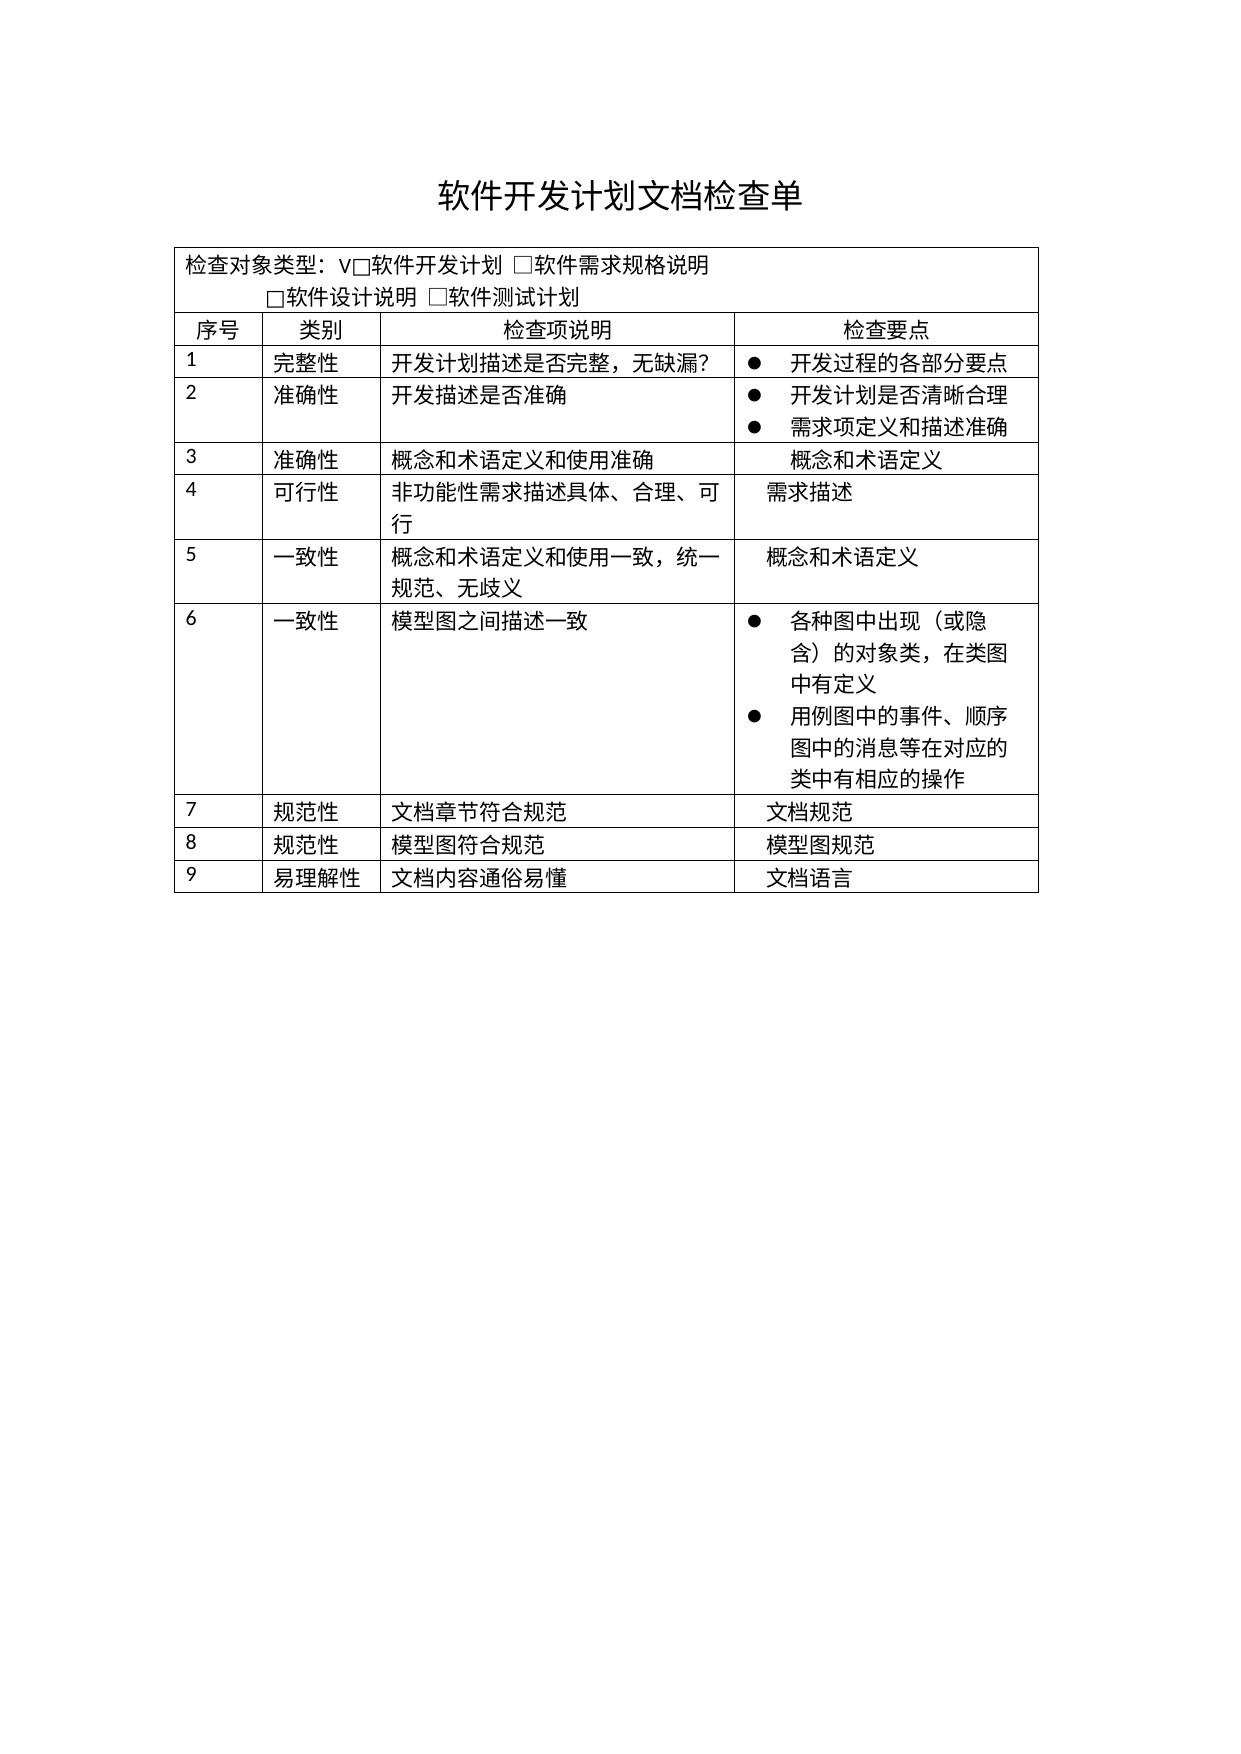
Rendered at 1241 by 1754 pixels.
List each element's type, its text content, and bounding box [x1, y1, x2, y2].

table_cell 非功能性需求描述具体、合理、可行 [381, 475, 734, 539]
table_cell 文档规范 [735, 795, 1038, 827]
table_cell 模型图规范 [735, 828, 1038, 859]
table_cell 6 [175, 604, 262, 794]
table_cell 概念和术语定义和使用准确 [381, 443, 734, 474]
table_cell 8 [175, 828, 262, 859]
table_cell 序号 [175, 313, 262, 344]
table_cell 各种图中出现（或隐含）的对象类，在类图中有定义 用例图中的事件、顺序图中的消息等在对应的类中有相应的操作 [735, 604, 1038, 794]
table_cell 文档章节符合规范 [381, 795, 734, 827]
table_cell 准确性 [263, 443, 380, 474]
text 软件开发计划文档检查单 [187, 162, 1053, 227]
table_cell 需求描述 [735, 475, 1038, 539]
table_cell 2 [175, 378, 262, 442]
table_cell 9 [175, 861, 262, 892]
table_cell 检查项说明 [381, 313, 734, 344]
table_cell 开发描述是否准确 [381, 378, 734, 442]
table_cell 7 [175, 795, 262, 827]
table_cell 类别 [263, 313, 380, 344]
table_cell 模型图符合规范 [381, 828, 734, 859]
table_cell 1 [175, 346, 262, 377]
table_cell 开发计划是否清晰合理 需求项定义和描述准确 [735, 378, 1038, 442]
table_cell 检查要点 [735, 313, 1038, 344]
table_cell 准确性 [263, 378, 380, 442]
table_cell 一致性 [263, 540, 380, 603]
table_cell 规范性 [263, 828, 380, 859]
table_cell 文档内容通俗易懂 [381, 861, 734, 892]
table_cell 文档语言 [735, 861, 1038, 892]
table_cell 5 [175, 540, 262, 603]
table_cell 概念和术语定义 [735, 540, 1038, 603]
table_cell 4 [175, 475, 262, 539]
table_header 检查对象类型：V□软件开发计划 □软件需求规格说明 □软件设计说明 □软件测试计划 [175, 248, 1038, 312]
table_cell 可行性 [263, 475, 380, 539]
table_cell 3 [175, 443, 262, 474]
table_cell 易理解性 [263, 861, 380, 892]
table_cell 概念和术语定义 [735, 443, 1038, 474]
table_cell 模型图之间描述一致 [381, 604, 734, 794]
table_cell 规范性 [263, 795, 380, 827]
table_cell 一致性 [263, 604, 380, 794]
table_cell 开发过程的各部分要点 [735, 346, 1038, 377]
table_cell 完整性 [263, 346, 380, 377]
table_cell 概念和术语定义和使用一致，统一规范、无歧义 [381, 540, 734, 603]
table_cell 开发计划描述是否完整，无缺漏？ [381, 346, 734, 377]
